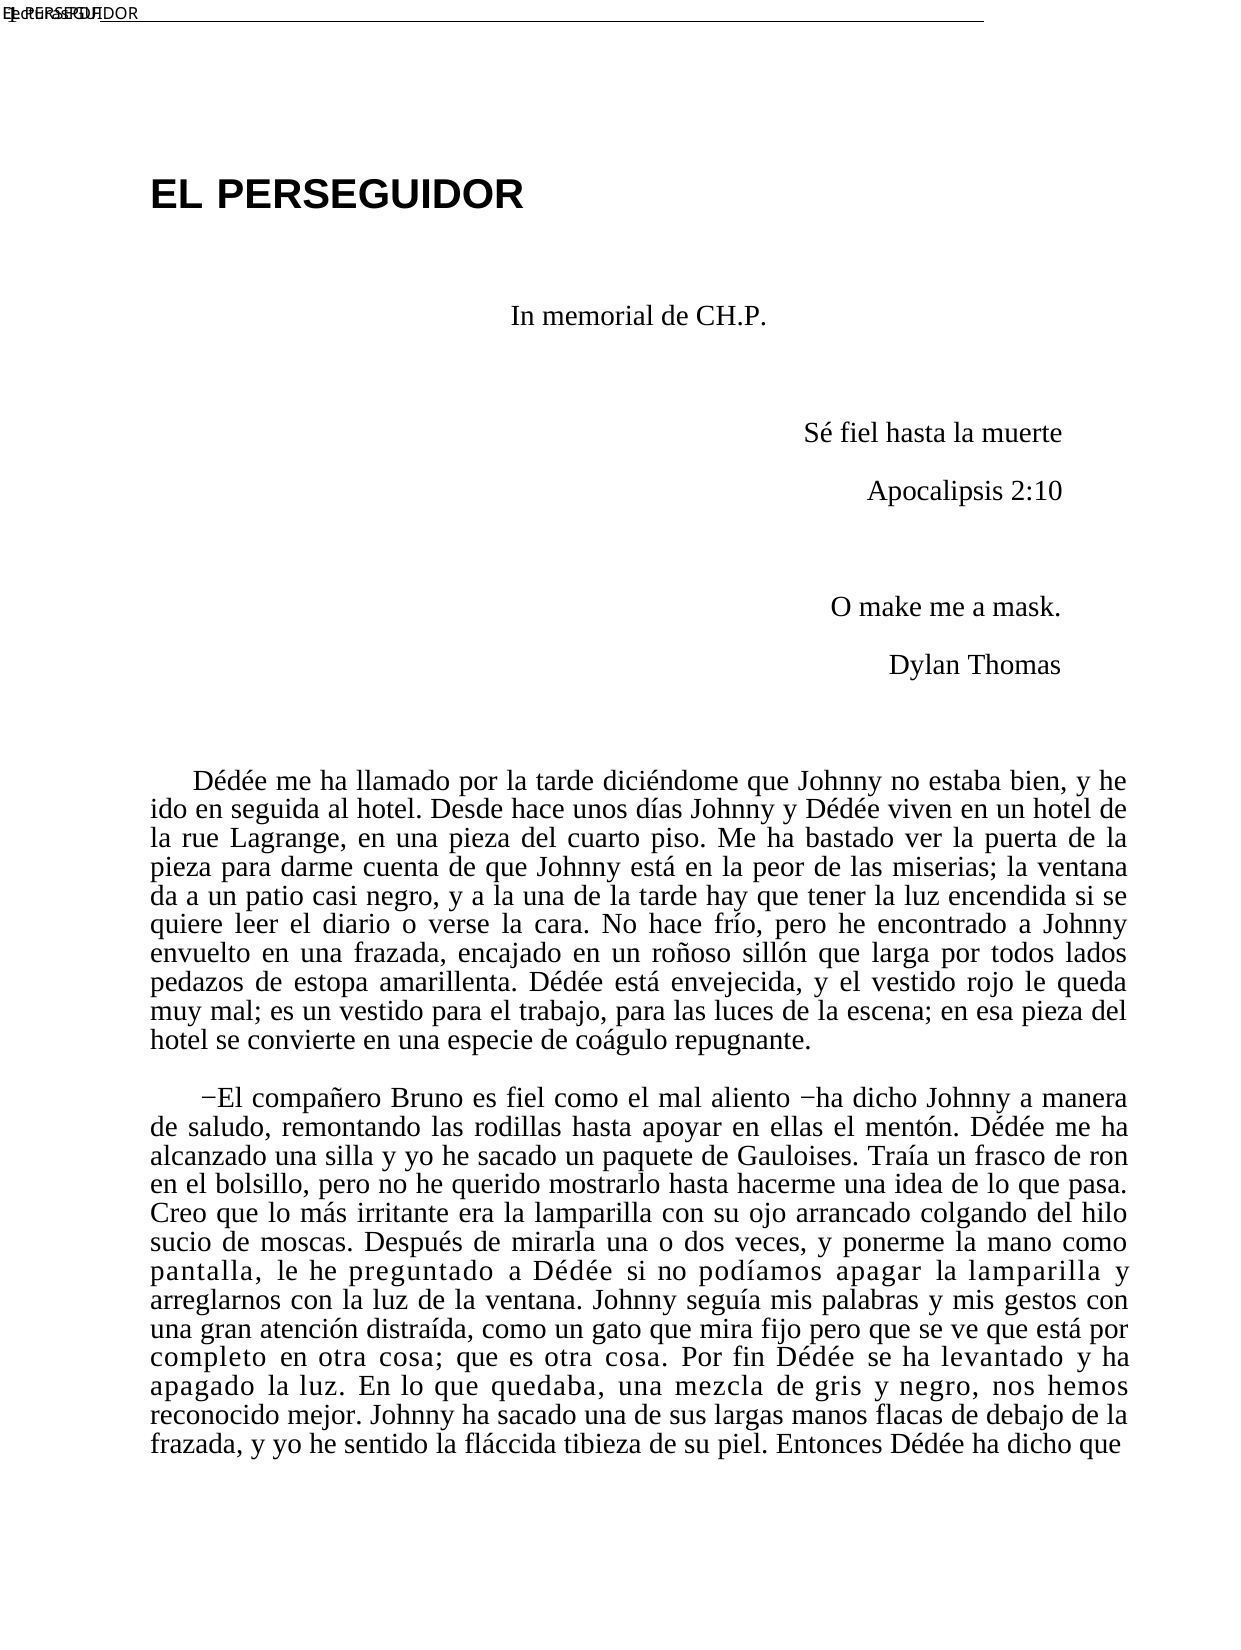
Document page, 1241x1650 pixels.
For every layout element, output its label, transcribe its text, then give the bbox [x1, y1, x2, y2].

text In memorial de CH.P. [177, 298, 1101, 332]
text O make me a mask. Dylan Thomas [826, 589, 1061, 681]
title EL PERSEGUIDOR [150, 169, 1142, 217]
text Dédée me ha llamado por la tarde diciéndome que Johnny no estaba bien, y he ido en seguida al hotel. Desde hace unos días Johnny y Dédée viven en un hotel de la rue Lagrange, en una pieza del cuarto piso. Me ha bastado ver la puerta de la pieza para darme cuenta de que Johnny está en la peor de las miserias; la ventana da a un patio casi negro, y a la una de la tarde hay que tener la luz encendida si se quiere leer el diario o verse la cara. No hace frío, pero he encontrado a Johnny envuelto en una frazada, encajado en un roñoso sillón que larga por todos lados pedazos de estopa amarillenta. Dédée está envejecida, y el vestido rojo le queda muy mal; es un vestido para el trabajo, para las luces de la escena; en esa pieza del hotel se convierte en una especie de coágulo repugnante. [150, 767, 1129, 1056]
text Sé fiel hasta la muerte Apocalipsis 2:10 [797, 415, 1062, 507]
text −El compañero Bruno es fiel como el mal aliento −ha dicho Johnny a manera de saludo, remontando las rodillas hasta apoyar en ellas el mentón. Dédée me ha alcanzado una silla y yo he sacado un paquete de Gauloises. Traía un frasco de ron en el bolsillo, pero no he querido mostrarlo hasta hacerme una idea de lo que pasa. Creo que lo más irritante era la lamparilla con su ojo arrancado colgando del hilo sucio de moscas. Después de mirarla una o dos veces, y ponerme la mano como pantalla, le he preguntado a Dédée si no podíamos apagar la lamparilla y arreglarnos con la luz de la ventana. Johnny seguía mis palabras y mis gestos con una gran atención distraída, como un gato que mira fijo pero que se ve que está por completo en otra cosa; que es otra cosa. Por fin Dédée se ha levantado y ha apagado la luz. En lo que quedaba, una mezcla de gris y negro, nos hemos reconocido mejor. Johnny ha sacado una de sus largas manos flacas de debajo de la frazada, y yo he sentido la fláccida tibieza de su piel. Entonces Dédée ha dicho que [150, 1085, 1129, 1460]
